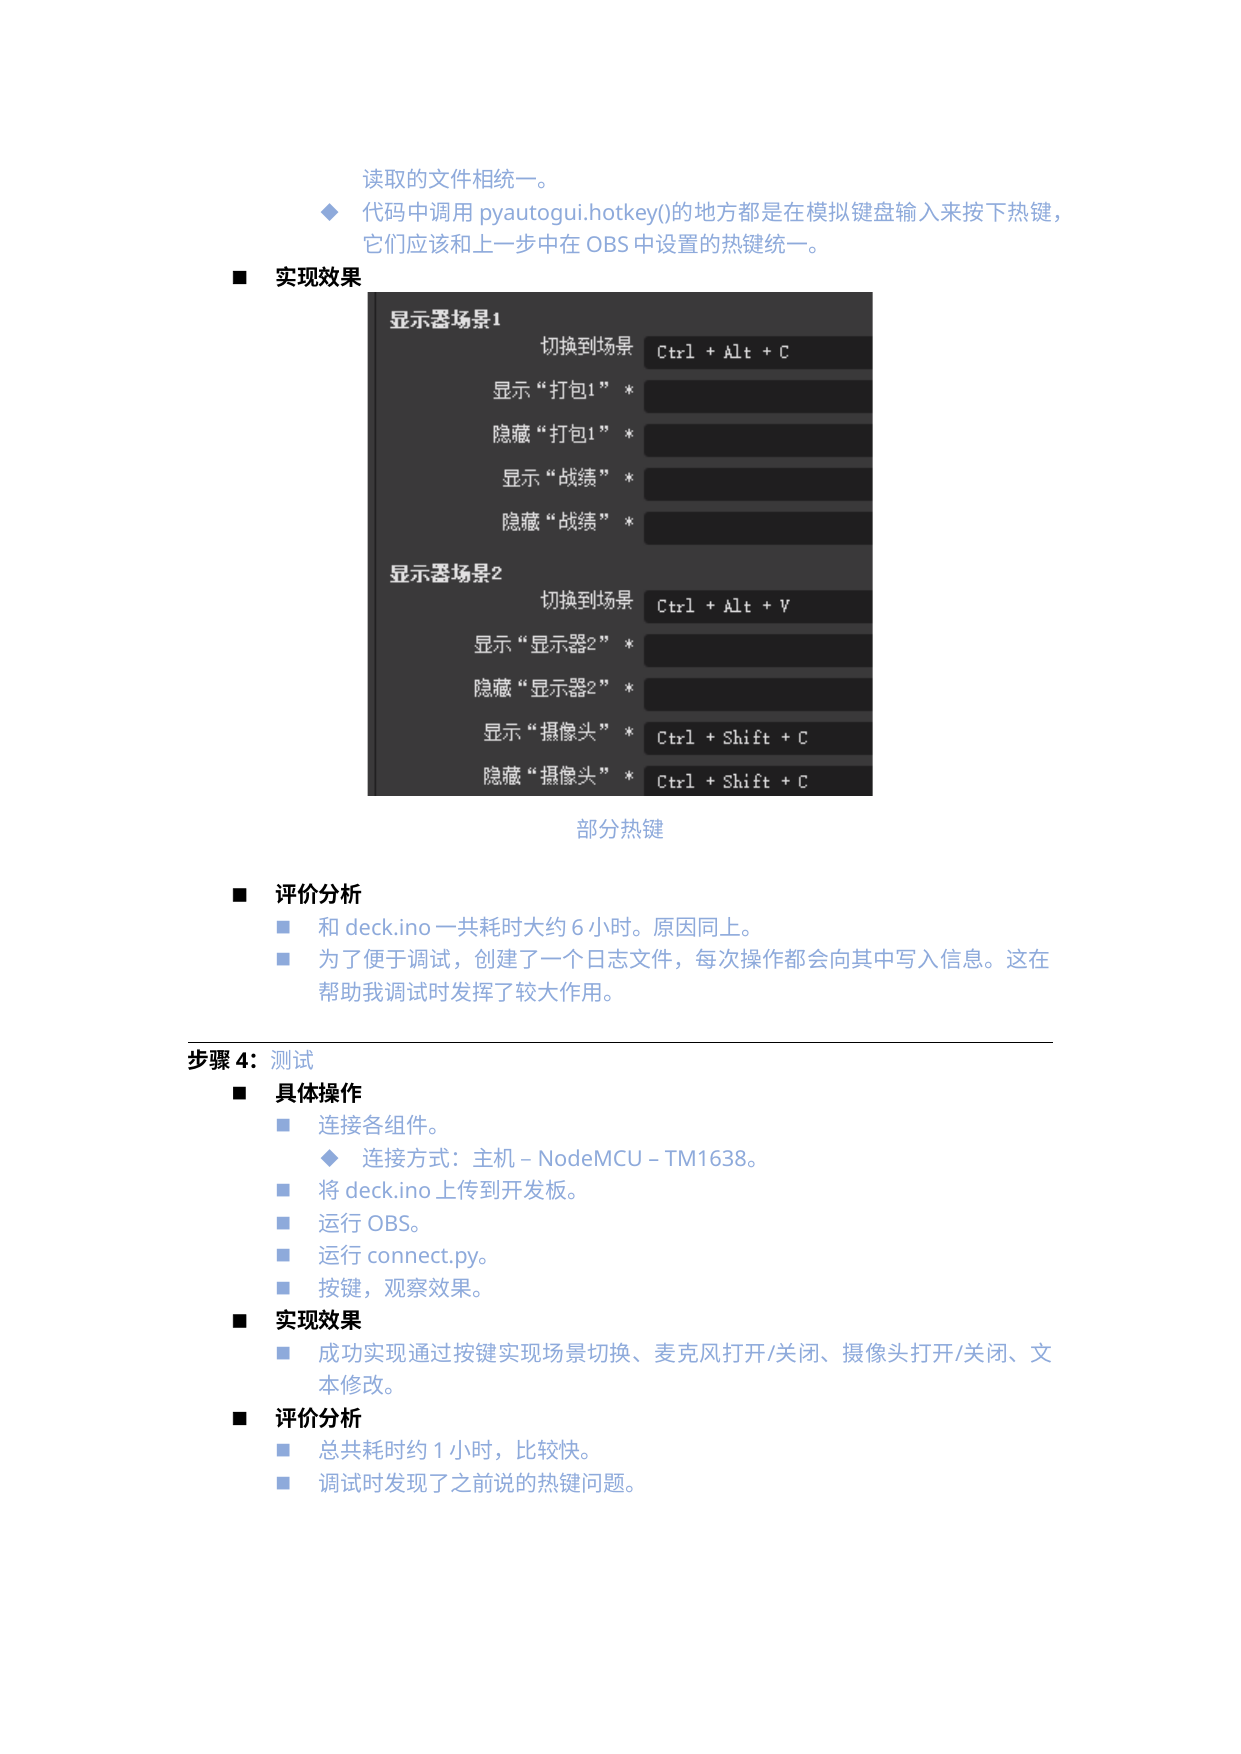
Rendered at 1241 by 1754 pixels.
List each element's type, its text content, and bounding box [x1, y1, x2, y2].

list 实现效果 [231, 1303, 1053, 1336]
list 具体操作 [231, 1076, 1053, 1108]
list 运行OBS。 [275, 1206, 1053, 1238]
list 评价分析 [231, 1401, 1053, 1433]
picture [367, 292, 873, 796]
list 为了便于调试，创建了一个日志文件，每次操作都会向其中写入信息。这在帮助我调试时发挥了较大作用。 [275, 942, 1053, 1007]
list 运行connect.py。 [275, 1238, 1053, 1271]
list 调试时发现了之前说的热键问题。 [275, 1466, 1053, 1498]
list 成功实现通过按键实现场景切换、麦克风打开/关闭、摄像头打开/关闭、文本修改。 [275, 1336, 1053, 1401]
text 步骤4：测试 [187, 1043, 1053, 1076]
list 将deck.ino上传到开发板。 [275, 1173, 1053, 1206]
list 代码中调用pyautogui.hotkey()的地方都是在模拟键盘输入来按下热键，它们应该和上一步中在OBS中设置的热键统一。 [319, 194, 1053, 259]
list 实现效果 [231, 259, 1053, 292]
list 评价分析 [231, 877, 1053, 909]
list 按键，观察效果。 [275, 1271, 1053, 1303]
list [319, 162, 1053, 194]
list 总共耗时约1小时，比较快。 [275, 1433, 1053, 1466]
text 部分热键 [187, 812, 1053, 844]
list 连接方式：主机 – NodeMCU – TM1638。 [319, 1141, 1053, 1173]
list 和deck.ino一共耗时大约6小时。原因同上。 [275, 909, 1053, 942]
list 连接各组件。 [275, 1108, 1053, 1141]
